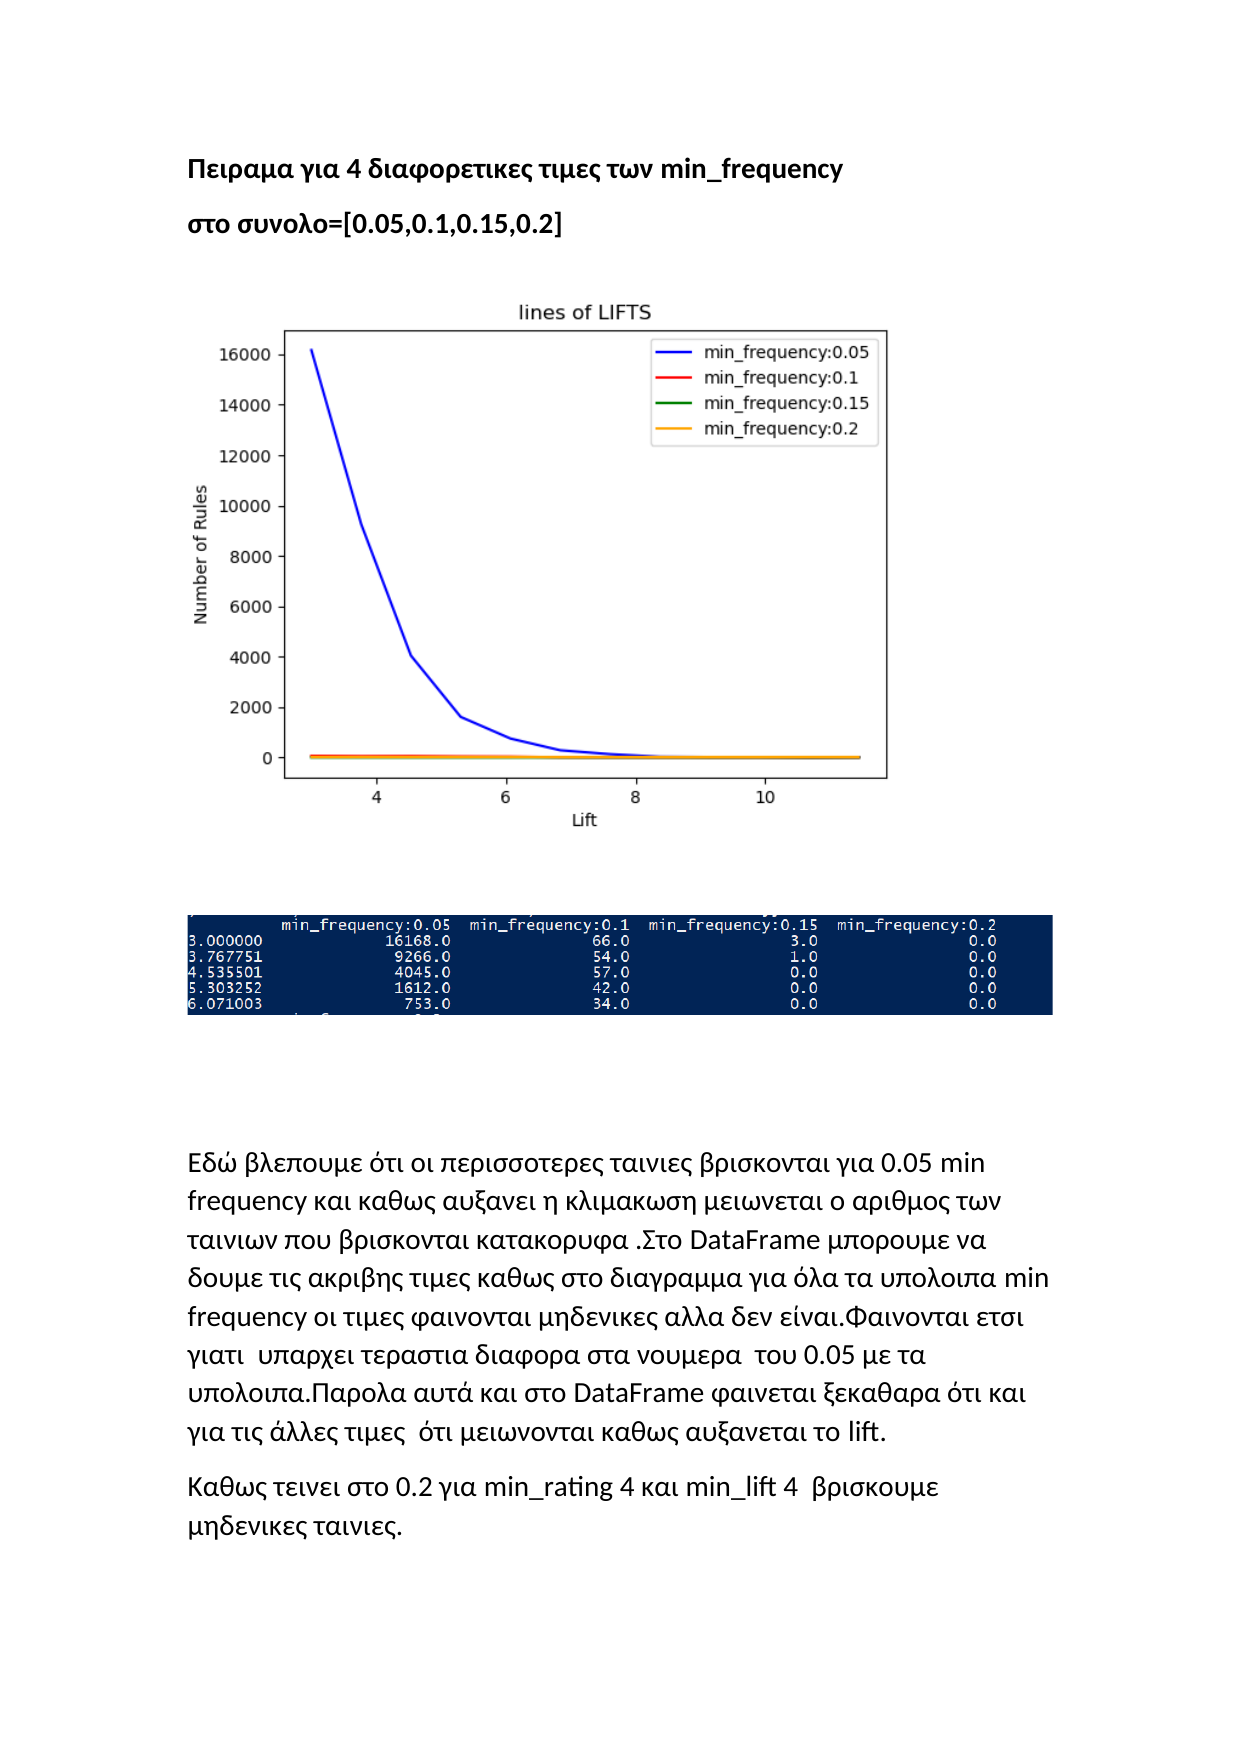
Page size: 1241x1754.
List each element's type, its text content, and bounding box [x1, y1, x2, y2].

text στο συνολο=[0.05,0.1,0.15,0.2] [187, 205, 1053, 241]
text Καθως τεινει στο 0.2 για min_rating 4 και min_lift 4 βρισκουμε μηδενικες ταινιες. [187, 1468, 1053, 1542]
text Εδώ βλεπουμε ότι οι περισσοτερες ταινιες βρισκονται για 0.05 min frequency και καθως αυξανει η κλιμακωση μειωνεται ο αριθμος των ταινιων που βρισκονται κατακορυφα .Στο DataFrame μπορουμε να δουμε τις ακριβης τιμες καθως στο διαγραμμα για όλα τα υπολοιπα min frequency οι τιμες φαινονται μηδενικες αλλα δεν είναι.Φαινονται ετσι γιατι υπαρχει τεραστια διαφορα στα νουμερα του 0.05 με τα υπολοιπα.Παρολα αυτά και στο DataFrame φαινεται ξεκαθαρα ότι και για τις άλλες τιμες ότι μειωνονται καθως αυξανεται το lift. [187, 1144, 1053, 1449]
picture [187, 260, 964, 842]
text Πειραμα για 4 διαφορετικες τιμες των min_frequency [187, 150, 1053, 186]
picture [187, 915, 1053, 1015]
